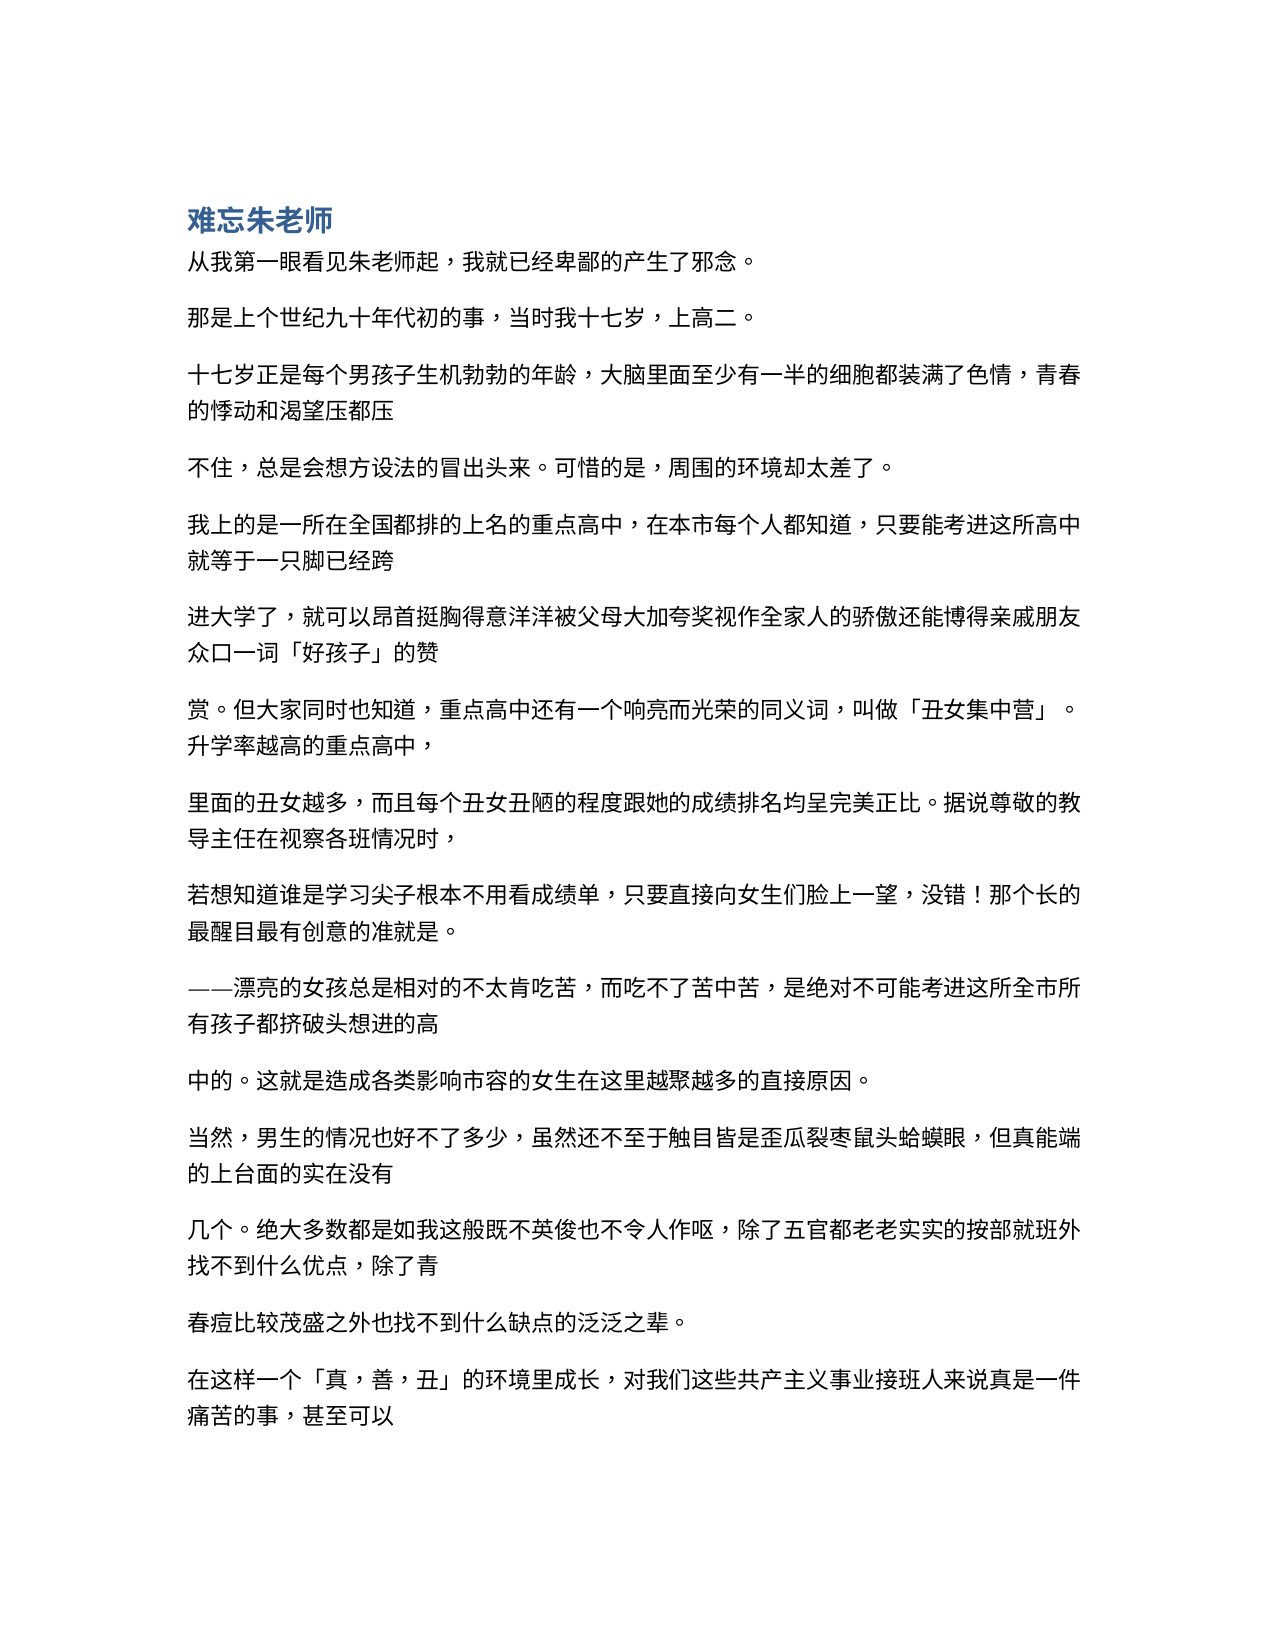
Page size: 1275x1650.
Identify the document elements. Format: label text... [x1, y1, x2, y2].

text 中的。这就是造成各类影响市容的女生在这里越聚越多的直接原因。 [187, 1065, 1087, 1096]
text 当然，男生的情况也好不了多少，虽然还不至于触目皆是歪瓜裂枣鼠头蛤蟆眼，但真能端的上台面的实在没有 [187, 1122, 1087, 1189]
text 十七岁正是每个男孩子生机勃勃的年龄，大脑里面至少有一半的细胞都装满了色情，青春的悸动和渴望压都压 [187, 359, 1087, 426]
text 从我第一眼看见朱老师起，我就已经卑鄙的产生了邪念。 [187, 246, 1087, 277]
text 不住，总是会想方设法的冒出头来。可惜的是，周围的环境却太差了。 [187, 452, 1087, 483]
text 里面的丑女越多，而且每个丑女丑陋的程度跟她的成绩排名均呈完美正比。据说尊敬的教导主任在视察各班情况时， [187, 787, 1087, 854]
text 进大学了，就可以昂首挺胸得意洋洋被父母大加夸奖视作全家人的骄傲还能博得亲戚朋友众口一词「好孩子」的赞 [187, 601, 1087, 668]
text 几个。绝大多数都是如我这般既不英俊也不令人作呕，除了五官都老老实实的按部就班外找不到什么优点，除了青 [187, 1214, 1087, 1282]
text ——漂亮的女孩总是相对的不太肯吃苦，而吃不了苦中苦，是绝对不可能考进这所全市所有孩子都挤破头想进的高 [187, 972, 1087, 1039]
text 春痘比较茂盛之外也找不到什么缺点的泛泛之辈。 [187, 1307, 1087, 1338]
text 那是上个世纪九十年代初的事，当时我十七岁，上高二。 [187, 302, 1087, 334]
text 若想知道谁是学习尖子根本不用看成绩单，只要直接向女生们脸上一望，没错！那个长的最醒目最有创意的准就是。 [187, 879, 1087, 947]
text 赏。但大家同时也知道，重点高中还有一个响亮而光荣的同义词，叫做「丑女集中营」。升学率越高的重点高中， [187, 694, 1087, 761]
text 在这样一个「真，善，丑」的环境里成长，对我们这些共产主义事业接班人来说真是一件痛苦的事，甚至可以 [187, 1364, 1087, 1431]
subtitle 难忘朱老师 [187, 200, 1087, 240]
text 我上的是一所在全国都排的上名的重点高中，在本市每个人都知道，只要能考进这所高中就等于一只脚已经跨 [187, 509, 1087, 576]
